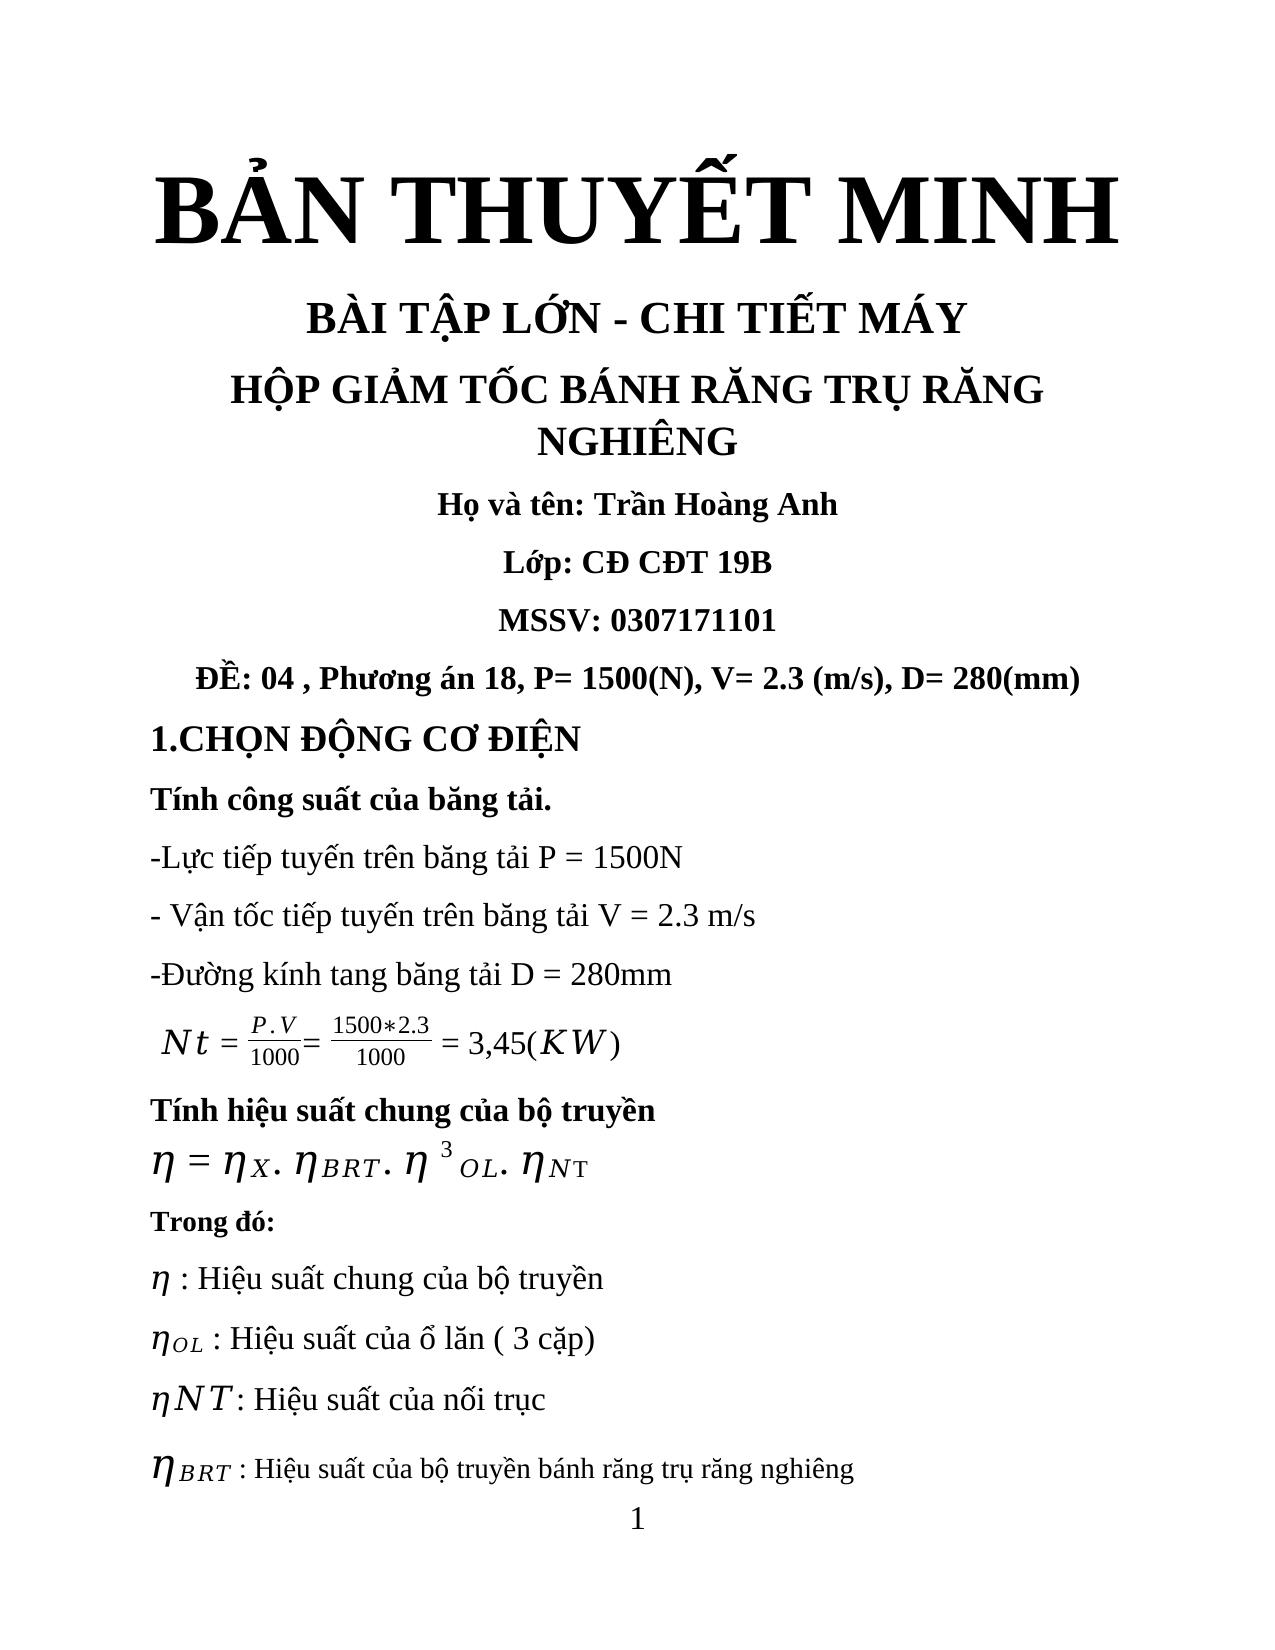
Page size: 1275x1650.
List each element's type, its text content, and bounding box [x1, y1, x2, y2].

text Lớp: CĐ CĐT 19B [150, 542, 1125, 581]
text Tính hiệu suất chung của bộ truyền 𝜂 = 𝜂𝑋. 𝜂𝐵𝑅𝑇. 𝜂 3 𝑂𝐿. 𝜂𝑁T [150, 1091, 1125, 1183]
text Trong đó: [150, 1204, 1125, 1237]
text -Lực tiếp tuyến trên băng tải P = 1500N [150, 838, 1125, 876]
text 𝜂𝐵𝑅𝑇 : Hiệu suất của bộ truyền bánh răng trụ răng nghiêng [150, 1437, 1125, 1487]
text 𝜂𝑁𝑇: Hiệu suất của nối trục [150, 1377, 1125, 1417]
text MSSV: 0307171101 [150, 600, 1125, 639]
text 𝑁𝑡 = = = 3,45(𝐾𝑊) [150, 1012, 1125, 1071]
text 𝜂 : Hiệu suất chung của bộ truyền [150, 1257, 1125, 1297]
text Tính công suất của băng tải. [150, 780, 1125, 818]
text - Vận tốc tiếp tuyến trên băng tải V = 2.3 m/s [150, 896, 1125, 934]
text 𝜂𝑂𝐿 : Hiệu suất của ổ lăn ( 3 cặp) [150, 1317, 1125, 1357]
text 1.CHỌN ĐỘNG CƠ ĐIỆN [150, 716, 1125, 759]
text Họ và tên: Trần Hoàng Anh [150, 484, 1125, 523]
text BẢN THUYẾT MINH [150, 150, 1125, 265]
text HỘP GIẢM TỐC BÁNH RĂNG TRỤ RĂNG NGHIÊNG [150, 364, 1125, 464]
text BÀI TẬP LỚN - CHI TIẾT MÁY [150, 291, 1125, 343]
text -Đường kính tang băng tải D = 280mm [150, 954, 1125, 992]
text ĐỀ: 04 , Phương án 18, P= 1500(N), V= 2.3 (m/s), D= 280(mm) [150, 658, 1125, 697]
